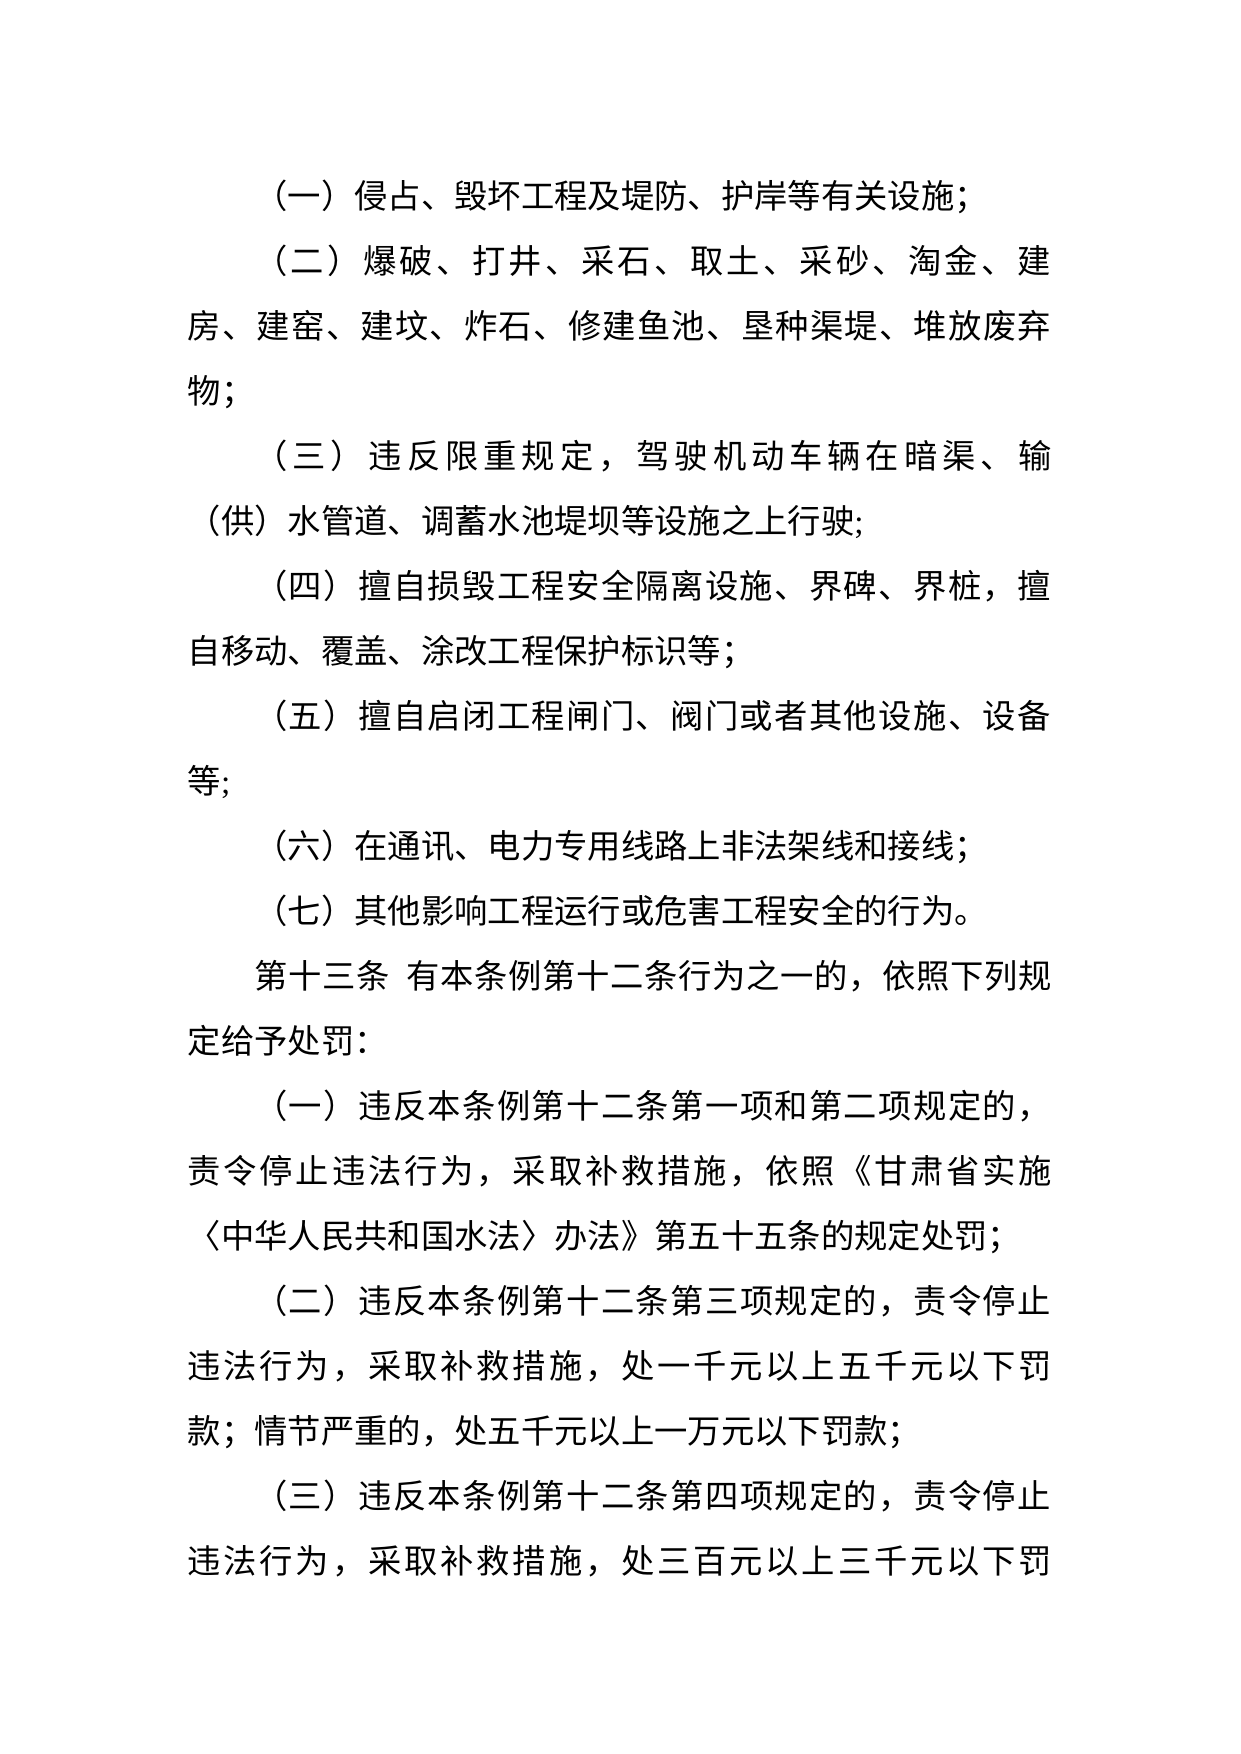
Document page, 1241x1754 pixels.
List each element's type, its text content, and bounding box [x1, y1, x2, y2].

text （二）违反本条例第十二条第三项规定的，责令停止违法行为，采取补救措施，处一千元以上五千元以下罚款；情节严重的，处五千元以上一万元以下罚款； [187, 1267, 1053, 1462]
text （七）其他影响工程运行或危害工程安全的行为。 [187, 877, 1053, 942]
text （三）违反限重规定，驾驶机动车辆在暗渠、输（供）水管道、调蓄水池堤坝等设施之上行驶; [187, 422, 1053, 552]
text （四）擅自损毁工程安全隔离设施、界碑、界桩，擅自移动、覆盖、涂改工程保护标识等； [187, 552, 1053, 682]
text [187, 1462, 1053, 1592]
text （五）擅自启闭工程闸门、阀门或者其他设施、设备等; [187, 682, 1053, 812]
text （一）侵占、毁坏工程及堤防、护岸等有关设施； [187, 162, 1053, 227]
text （二）爆破、打井、采石、取土、采砂、淘金、建房、建窑、建坟、炸石、修建鱼池、垦种渠堤、堆放废弃物； [187, 227, 1053, 422]
text （六）在通讯、电力专用线路上非法架线和接线； [187, 812, 1053, 877]
text （一）违反本条例第十二条第一项和第二项规定的，责令停止违法行为，采取补救措施，依照《甘肃省实施〈中华人民共和国水法〉办法》第五十五条的规定处罚； [187, 1072, 1053, 1267]
text 第十三条 有本条例第十二条行为之一的，依照下列规定给予处罚： [187, 942, 1053, 1072]
